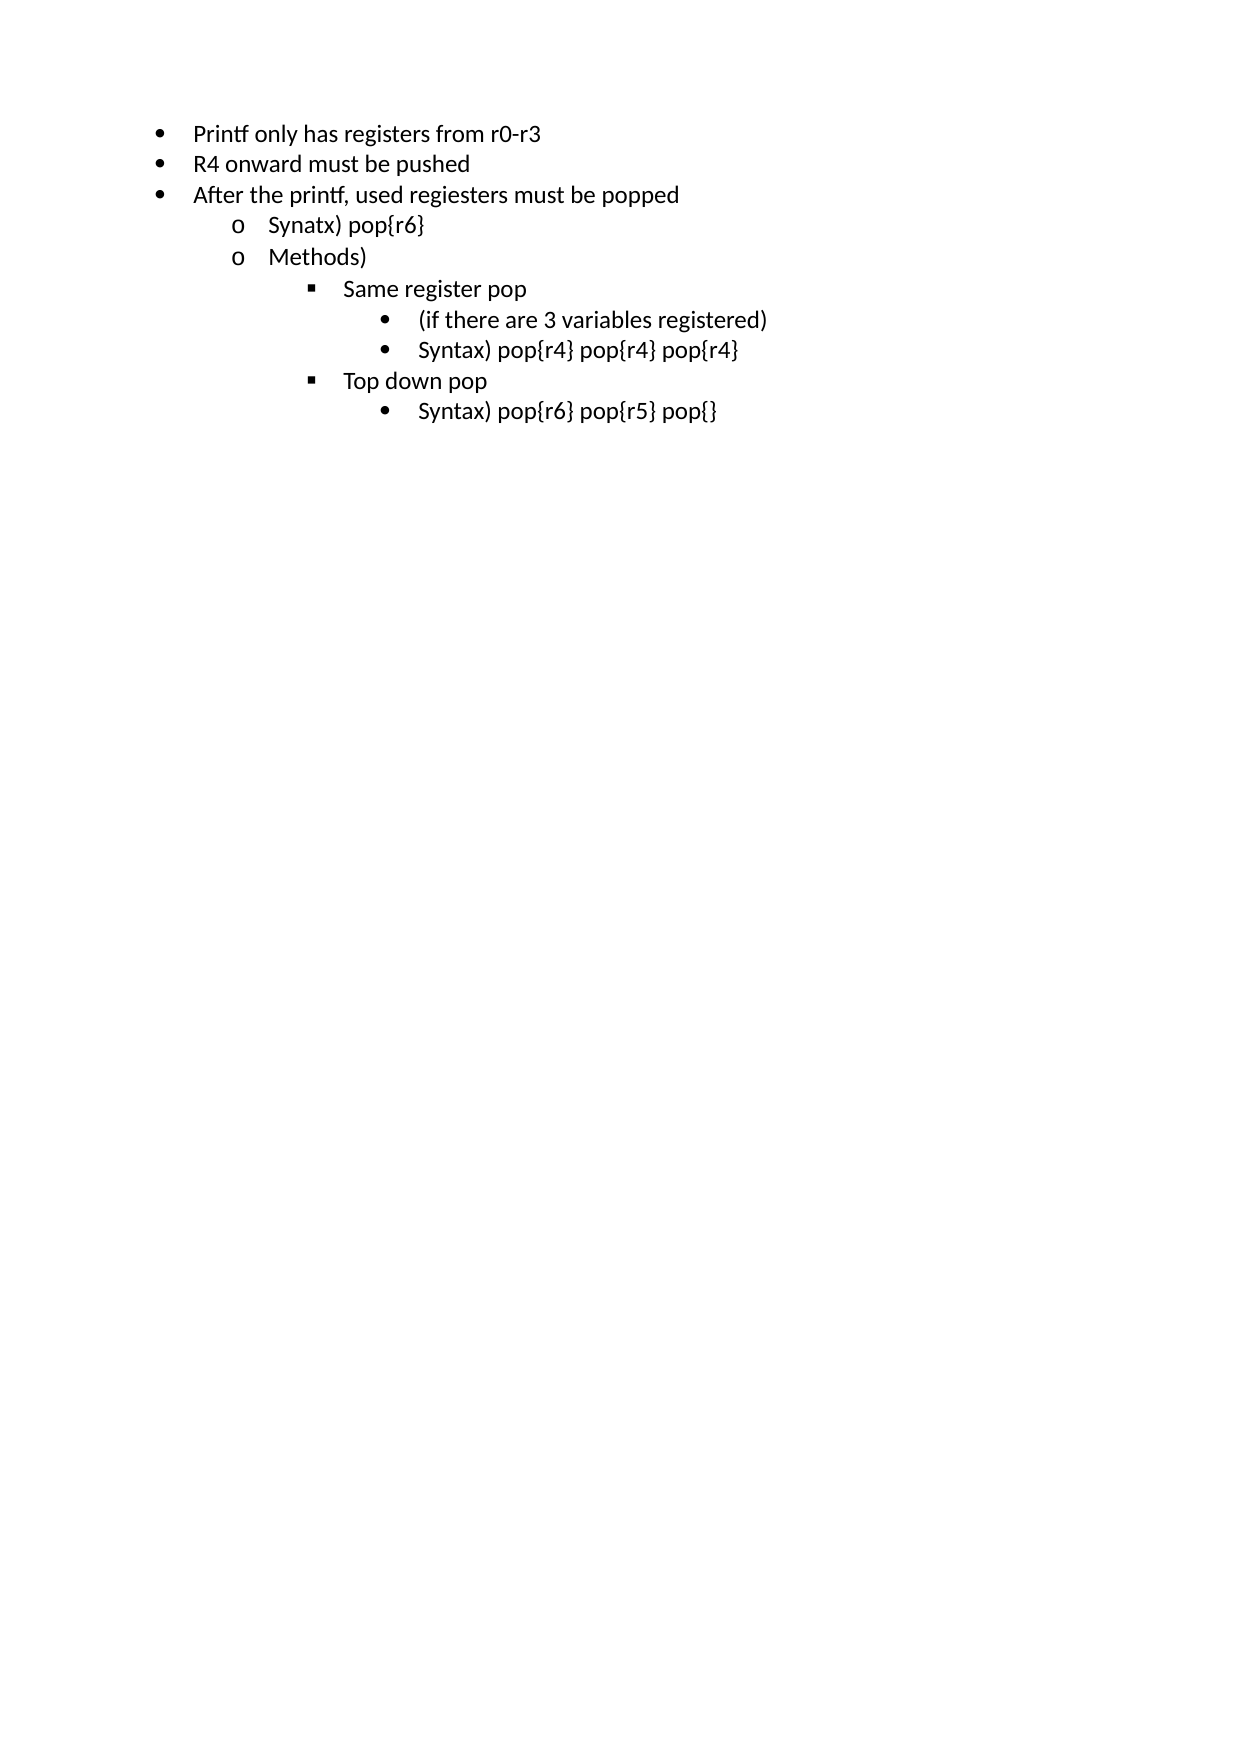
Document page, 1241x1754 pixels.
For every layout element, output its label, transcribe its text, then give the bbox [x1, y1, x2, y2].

list Same register pop [306, 273, 1122, 304]
list Synatx) pop{r6} [231, 210, 1122, 241]
list Printf only has registers from r0-r3 [156, 118, 1122, 149]
list After the printf, used regiesters must be popped [156, 179, 1122, 210]
list Syntax) pop{r4} pop{r4} pop{r4} [381, 334, 1122, 365]
list Methods) [231, 241, 1122, 273]
list Syntax) pop{r6} pop{r5} pop{} [381, 395, 1122, 426]
list R4 onward must be pushed [156, 149, 1122, 179]
list (if there are 3 variables registered) [381, 304, 1122, 334]
list Top down pop [306, 365, 1122, 395]
